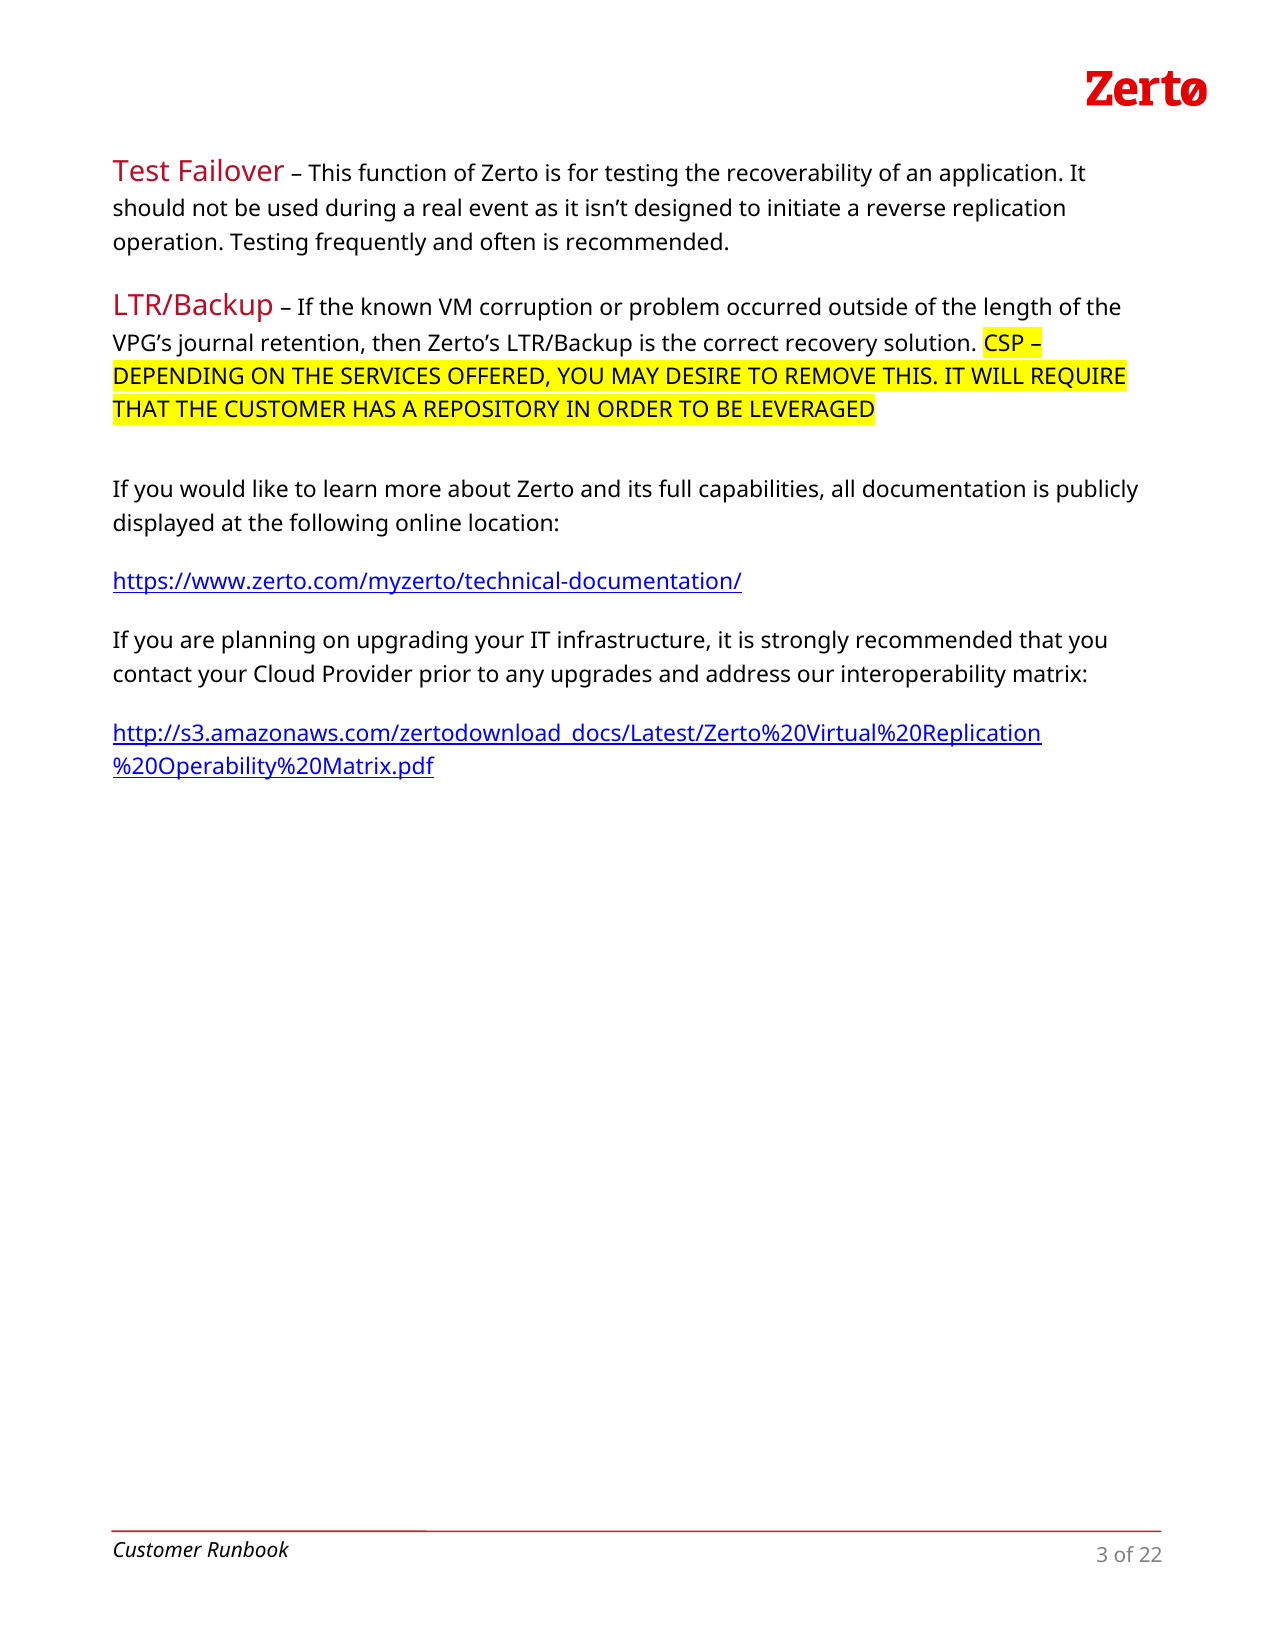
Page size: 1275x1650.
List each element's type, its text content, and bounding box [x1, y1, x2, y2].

text LTR/Backup – If the known VM corruption or problem occurred outside of the length of the VPG’s journal retention, then Zerto’s LTR/Backup is the correct recovery solution. CSP – DEPENDING ON THE SERVICES OFFERED, YOU MAY DESIRE TO REMOVE THIS. IT WILL REQUIRE THAT THE CUSTOMER HAS A REPOSITORY IN ORDER TO BE LEVERAGED [112, 285, 1162, 425]
picture [1086, 71, 1207, 106]
text If you are planning on upgrading your IT infrastructure, it is strongly recommended that you contact your Cloud Provider prior to any upgrades and address our interoperability matrix: [112, 624, 1162, 689]
text http://s3.amazonaws.com/zertodownload_docs/Latest/Zerto%20Virtual%20Replication%20Operability%20Matrix.pdf [112, 717, 1162, 782]
text https://www.zerto.com/myzerto/technical-documentation/ [112, 565, 1162, 597]
text Test Failover – This function of Zerto is for testing the recoverability of an application. It should not be used during a real event as it isn’t designed to initiate a reverse replication operation. Testing frequently and often is recommended. [112, 150, 1162, 257]
text If you would like to learn more about Zerto and its full capabilities, all documentation is publicly displayed at the following online location: [112, 473, 1162, 538]
